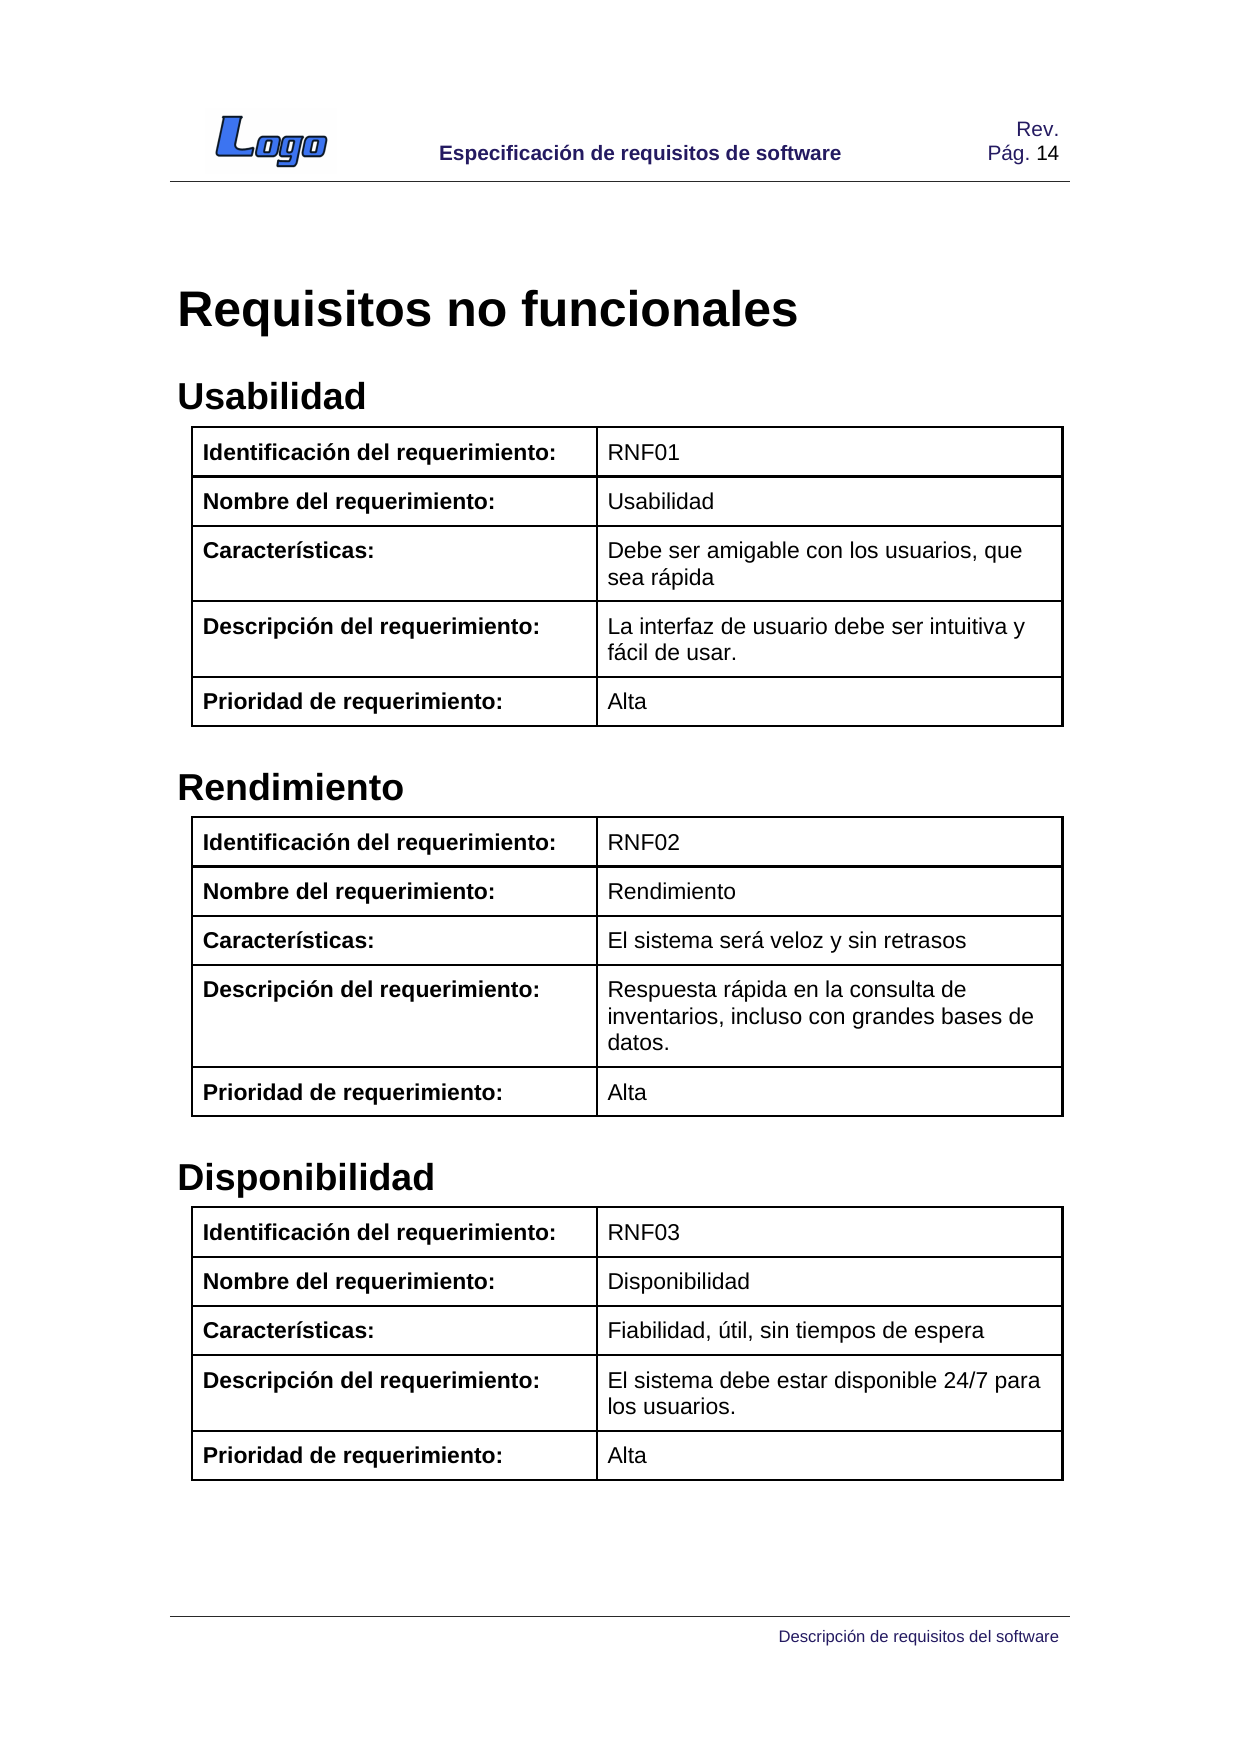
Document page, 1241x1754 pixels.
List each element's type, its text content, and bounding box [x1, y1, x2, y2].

table_header Identificación del requerimiento: [193, 818, 596, 865]
table_cell Descripción del requerimiento: [193, 602, 596, 676]
table_header RNF03 [598, 1208, 1061, 1256]
table_cell Usabilidad [598, 478, 1061, 524]
table_cell Características: [193, 1307, 596, 1354]
table_header Identificación del requerimiento: [193, 428, 596, 475]
picture [205, 108, 337, 174]
table_cell Alta [598, 1432, 1061, 1479]
subtitle Requisitos no funcionales [177, 279, 1063, 337]
table_cell El sistema será veloz y sin retrasos [598, 917, 1061, 964]
table_cell Nombre del requerimiento: [193, 1258, 596, 1305]
table_header RNF02 [598, 818, 1061, 865]
table_cell Nombre del requerimiento: [193, 478, 596, 524]
subtitle Disponibilidad [177, 1155, 1063, 1198]
table_cell Alta [598, 1068, 1061, 1115]
table_header RNF01 [598, 428, 1061, 475]
table_cell Rendimiento [598, 868, 1061, 915]
table_cell Disponibilidad [598, 1258, 1061, 1305]
table_cell Características: [193, 527, 596, 600]
table_header Identificación del requerimiento: [193, 1208, 596, 1256]
subtitle Usabilidad [177, 374, 1063, 418]
table_cell Nombre del requerimiento: [193, 868, 596, 915]
table_cell Descripción del requerimiento: [193, 966, 596, 1066]
table_cell Fiabilidad, útil, sin tiempos de espera [598, 1307, 1061, 1354]
table_cell Descripción del requerimiento: [193, 1356, 596, 1430]
table_cell Respuesta rápida en la consulta de inventarios, incluso con grandes bases de datos. [598, 966, 1061, 1066]
table_cell Prioridad de requerimiento: [193, 1432, 596, 1479]
table_cell La interfaz de usuario debe ser intuitiva y fácil de usar. [598, 602, 1061, 676]
table_cell El sistema debe estar disponible 24/7 para los usuarios. [598, 1356, 1061, 1430]
table_cell Debe ser amigable con los usuarios, que sea rápida [598, 527, 1061, 600]
table_cell Prioridad de requerimiento: [193, 678, 596, 725]
table_cell Características: [193, 917, 596, 964]
table_cell Alta [598, 678, 1061, 725]
subtitle Rendimiento [177, 765, 1063, 808]
table_cell Prioridad de requerimiento: [193, 1068, 596, 1115]
